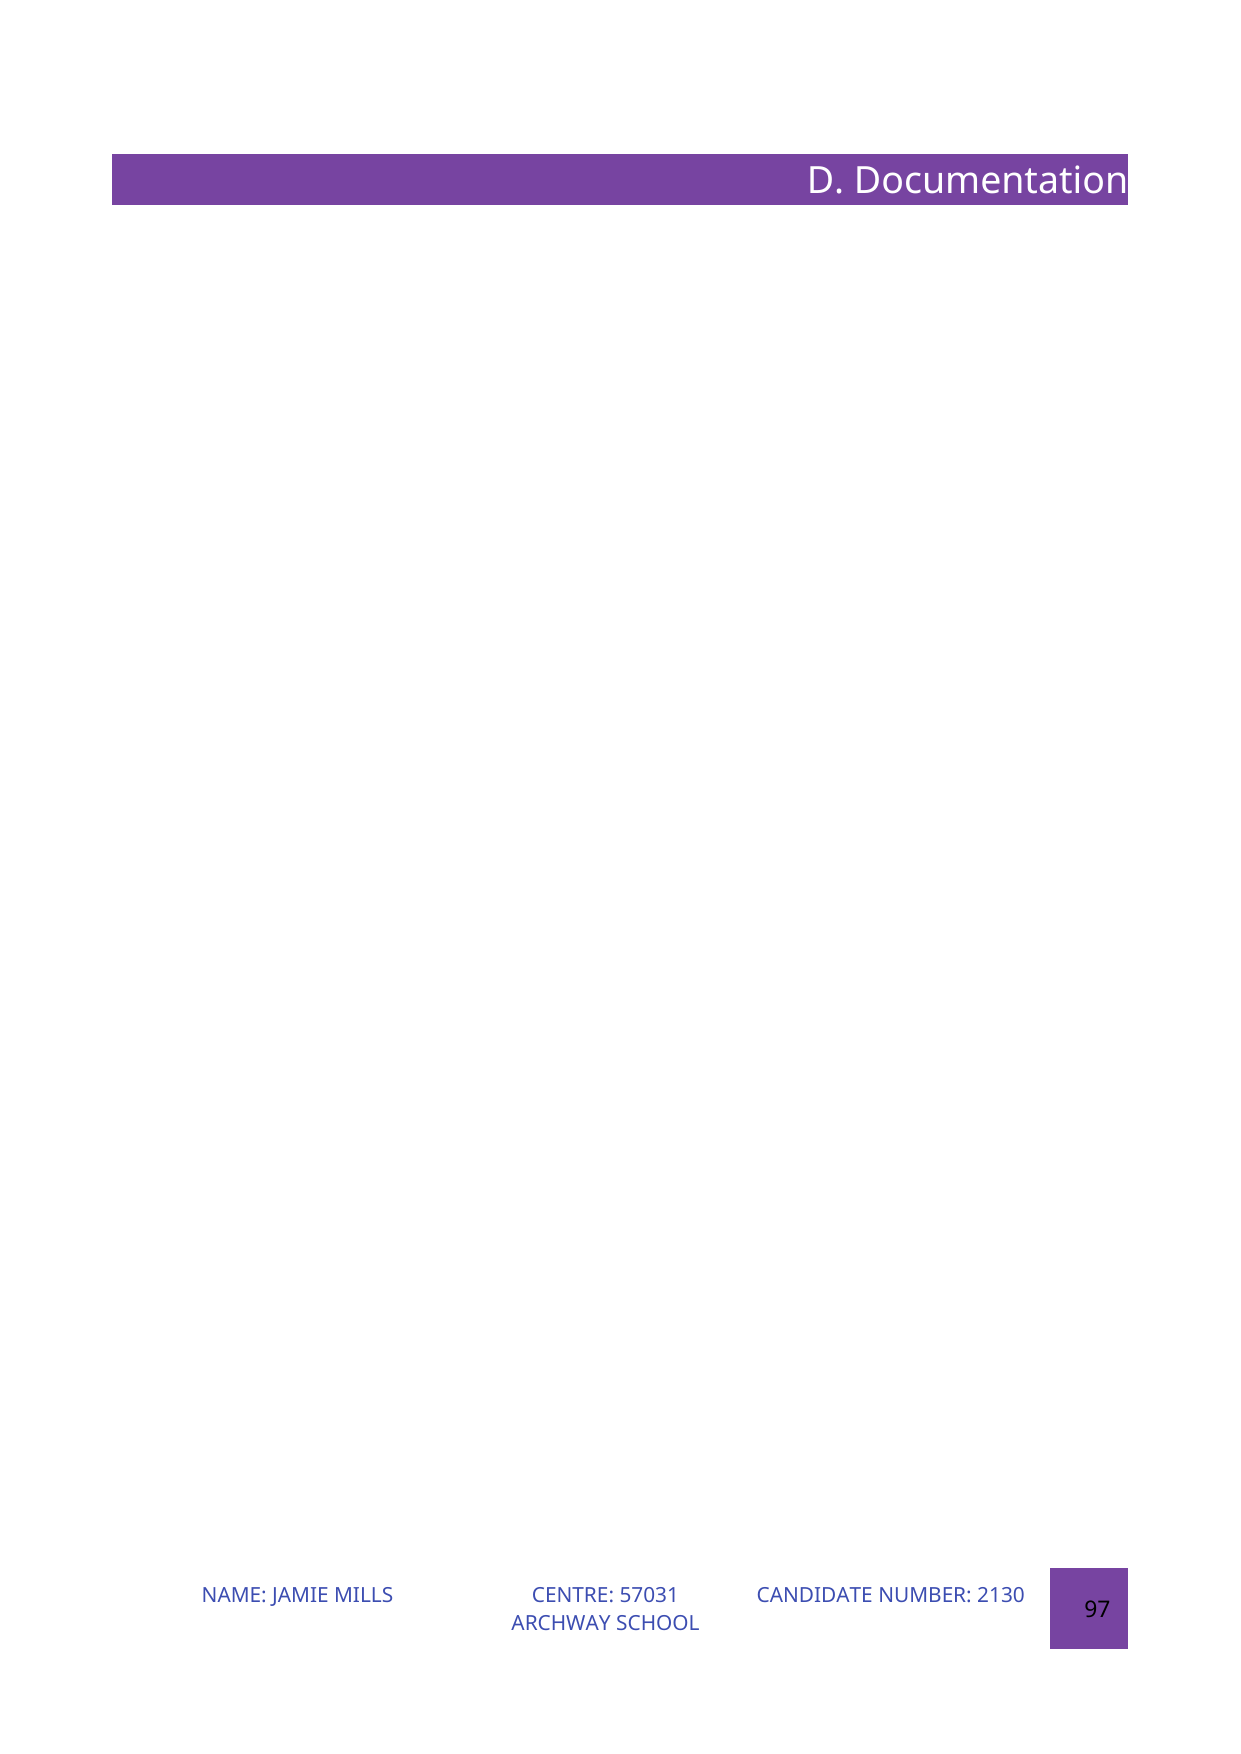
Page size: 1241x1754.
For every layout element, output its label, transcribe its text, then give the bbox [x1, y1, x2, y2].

subtitle D. Documentation [112, 154, 1128, 205]
